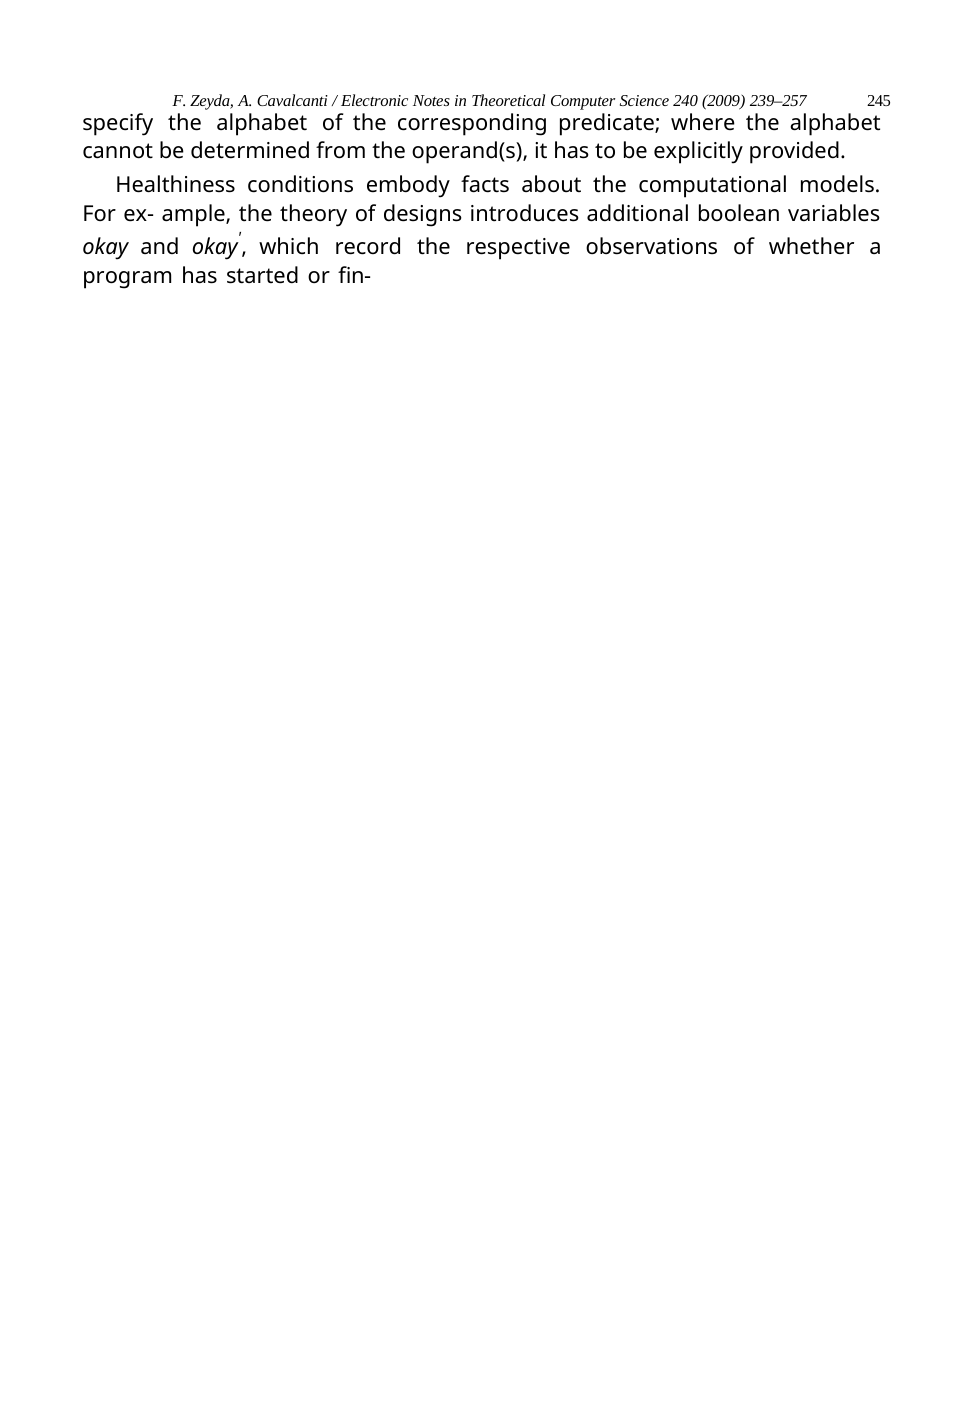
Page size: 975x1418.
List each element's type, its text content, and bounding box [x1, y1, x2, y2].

text Healthiness conditions embody facts about the computational models. For ex- ample, the theory of designs introduces additional boolean variables okay and okay', which record the respective observations of whether a program has started or fin- [82, 169, 881, 290]
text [82, 108, 882, 164]
